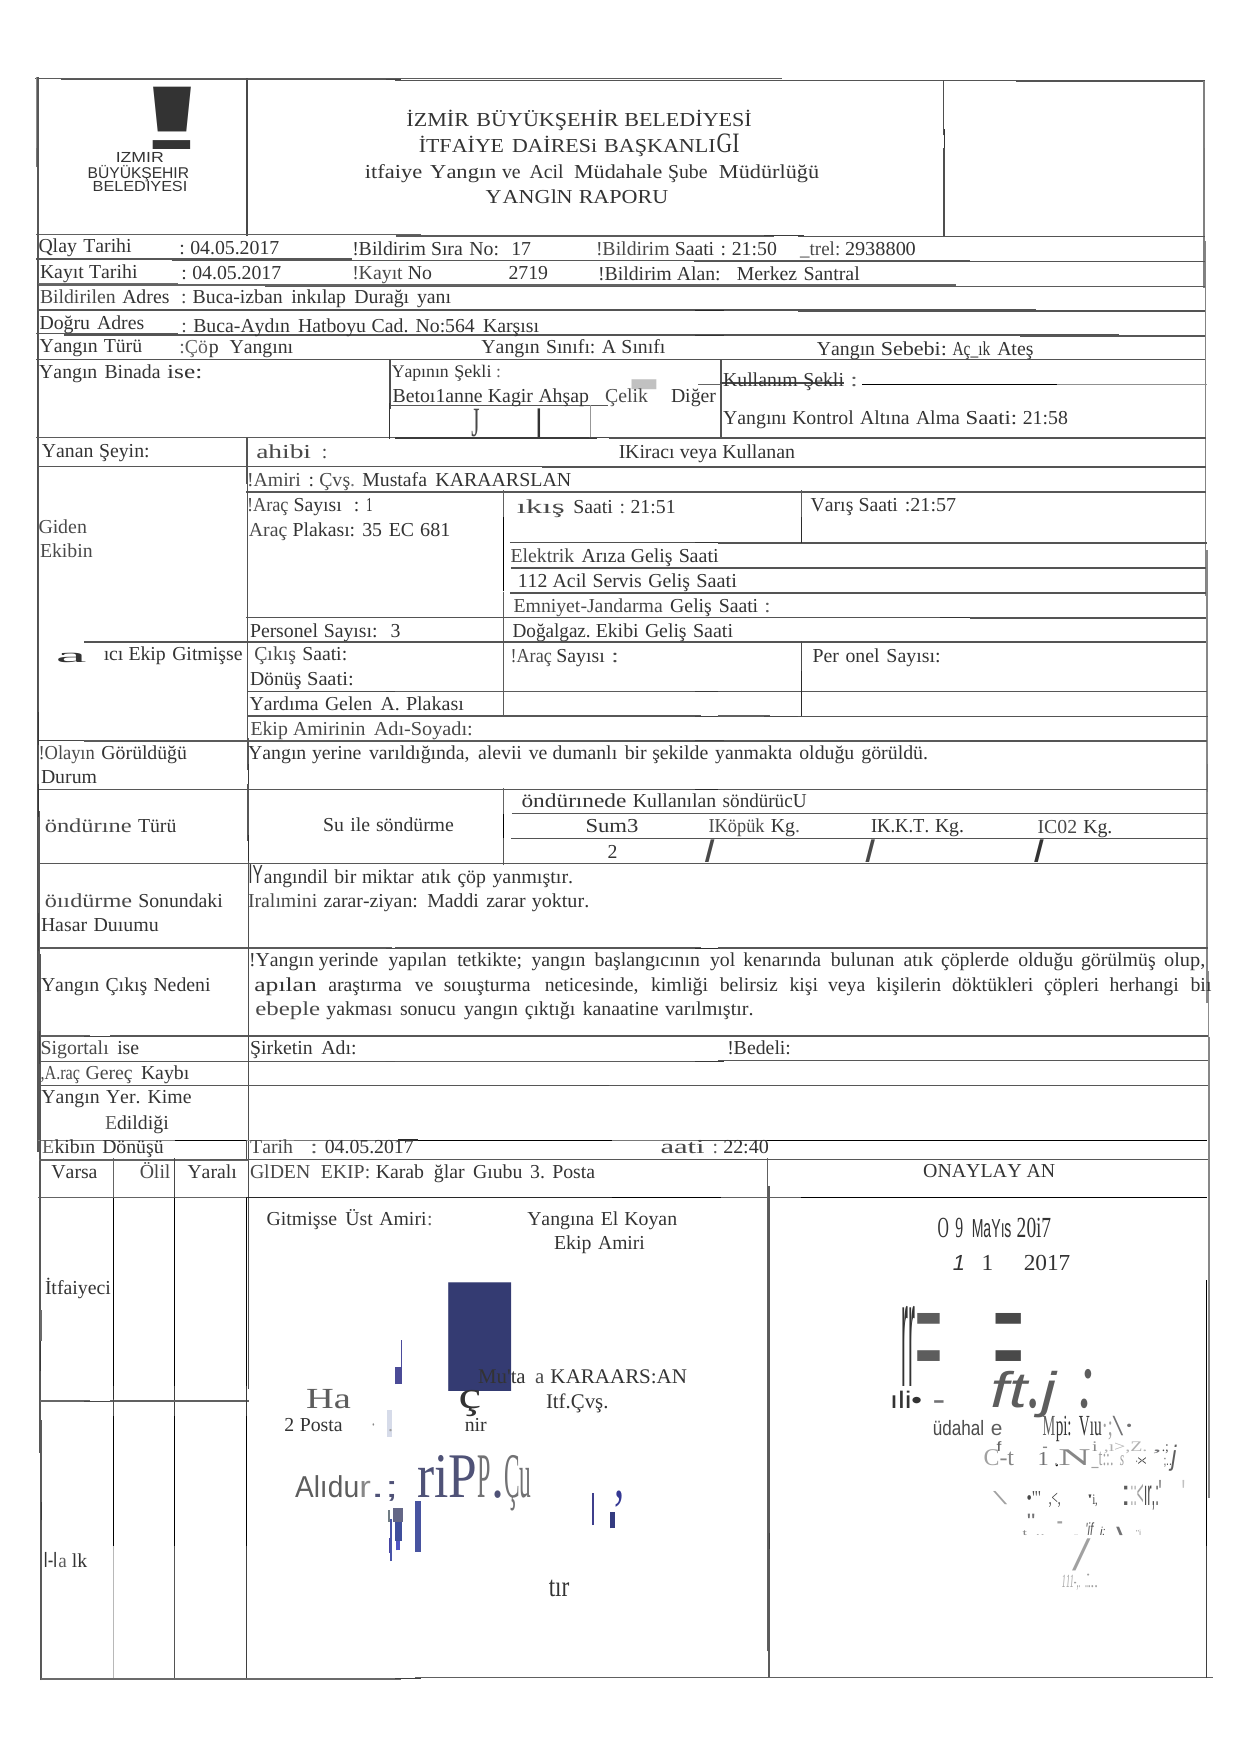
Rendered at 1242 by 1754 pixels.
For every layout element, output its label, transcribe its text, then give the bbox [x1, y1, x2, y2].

text Ekip Amiri [548, 1239, 650, 1254]
text Ekip Amirinin Adı-Soyadı: [250, 717, 1231, 739]
text 2 Posta · . nir [284, 1412, 493, 1433]
text 112 Acil Servis Geliş Saati [511, 569, 743, 592]
text t".. · .. 'if i: \ "i /• [1017, 1493, 1146, 1576]
text lYangındil bir miktar atık çöp yanmıştır. öııdürme Sonundaki Iralımini zarar-ziyan: Maddi zarar yoktur. [44, 863, 600, 913]
text !Amiri : Çvş. Mustafa KARAARSLAN [247, 468, 1231, 491]
text Yangın Binada ise: Yapının Şekli : Kullanım Şekli : [39, 360, 1231, 387]
text Mpi: Vıu·;\· [1042, 1412, 1231, 1439]
text Varsa Ölil Yaralı GlDEN EKIP: Karab ğlar Gıubu 3. Posta ONAYLAY AN [51, 1159, 1231, 1183]
text Ekibın Dönüşü Tarih : 04.05.2017 aati : 22:40 [42, 1136, 1231, 1158]
text :::<ır,:' ' [1121, 1474, 1231, 1492]
text rr= [901, 1254, 947, 1342]
text !Olayın Görüldüğü Yangın yerine varıldığında, alevii ve dumanlı bir şekilde yanmakta olduğu görüldü. Durum [38, 741, 942, 787]
text Yardıma Gelen A. Plakası [249, 692, 1231, 715]
text Qlay Tarihi : 04.05.2017 !Bildirim Sıra No: 17 !Bildirim Saati : 21:50 _trel: 2938800 [38, 234, 1231, 260]
text !Yangın yerinde yapılan tetkikte; yangın başlangıcının yol kenarında bulunan atık çöplerde olduğu görülmüş olup, Yangın Çıkış Nedeni apılan araştırma ve soıuşturma neticesinde, kimliği belirsiz kişi veya kişilerin döktükleri çöpleri herhangi biı [41, 948, 1224, 995]
text Dönüş Saati: [250, 667, 1231, 690]
text öndürınede Kullanılan söndürücU [515, 789, 813, 812]
text Giden [38, 517, 95, 538]
text Bildirilen Adres : Buca-izban inkılap Durağı yanı [40, 285, 1231, 308]
text Ha ç Itf.Çvş. ıli•· [306, 1382, 464, 1406]
text İZMİR BÜYÜKŞEHİR BELEDİYESİ İTFAİYE DAİRESi BAŞKANLIGI [406, 105, 763, 157]
text 1 1=2017 [953, 1254, 1231, 1342]
text Yangın Yer. Kime [41, 1085, 1231, 1108]
text Ha ç Itf.Çvş. ıli•· [464, 1382, 1231, 1406]
text 2 l l l [607, 837, 1231, 862]
text Emniyet-Jandarma Geliş Saati : Personel Sayısı: 3 Doğalgaz. Ekibi Geliş Saati [250, 594, 779, 642]
text Kayıt Tarihi : 04.05.2017 !Kayıt No 2719 !Bildirim Alan: Merkez Santral [40, 260, 1231, 284]
text Gitmişse Üst Amiri: Yangına El Koyan O 9 MaYıs 20i7 [266, 1208, 1231, 1239]
text tır [549, 1569, 578, 1603]
text ebeple yakması sonucu yangın çıktığı kanaatine varılmıştır. [255, 997, 1231, 1019]
text Alıdur.; riPP.Çu , [295, 1439, 640, 1473]
text Mu'ta a KARAARS:AN [511, 1363, 693, 1382]
text İtfaiyeci l [45, 1254, 586, 1342]
text J ı Yangını Kontrol Altına Alma Saati: 21:58 [471, 392, 1231, 441]
text Edildiği [105, 1111, 1231, 1133]
text BÜYÜKŞEHIR itfaiye Yangın ve Acil Müdahale Şube Müdürlüğü [87, 164, 1231, 182]
text BELEDIYESI YANGlN RAPORU [92, 182, 1231, 208]
text Ekibin Elektrik Arıza Geliş Saati [40, 540, 1231, 566]
text öndürıne Türü Su ile söndürme Sum3 IKöpük Kg. IK.K.T. Kg. IC02 Kg. [44, 813, 1231, 837]
text Yanan Şeyin: ahibi : IKiracı veya Kullanan [36, 441, 801, 463]
text Araç Plakası: 35 EC 681 [249, 517, 1231, 540]
text Yangın Türü :Çöp Yangını Yangın Sınıfı: A Sınıfı Yangın Sebebi: Aç_ık Ateş [39, 334, 1231, 359]
text üdahal e [933, 1416, 1008, 1439]
text Hasar Duıumu [41, 913, 1231, 935]
text 111-,. ..... [1057, 1576, 1102, 1592]
text Sigortalı ise Şirketin Adı: !Bedeli: [40, 1036, 1231, 1059]
text a ıcı Ekip Gitmişse Çıkış Saati: !Araç Sayısı : Per onel Sayısı: [56, 644, 1231, 667]
text ,A.raç Gereç Kaybı [40, 1061, 1231, 1084]
text C-t 1 .N_t::. s ·>< ;.. [981, 1450, 1174, 1471]
text !Araç Sayısı : 1 ıkış Saati : 21:51 Varış Saati :21:57 [247, 493, 1231, 517]
text l-la lk [44, 1548, 89, 1572]
